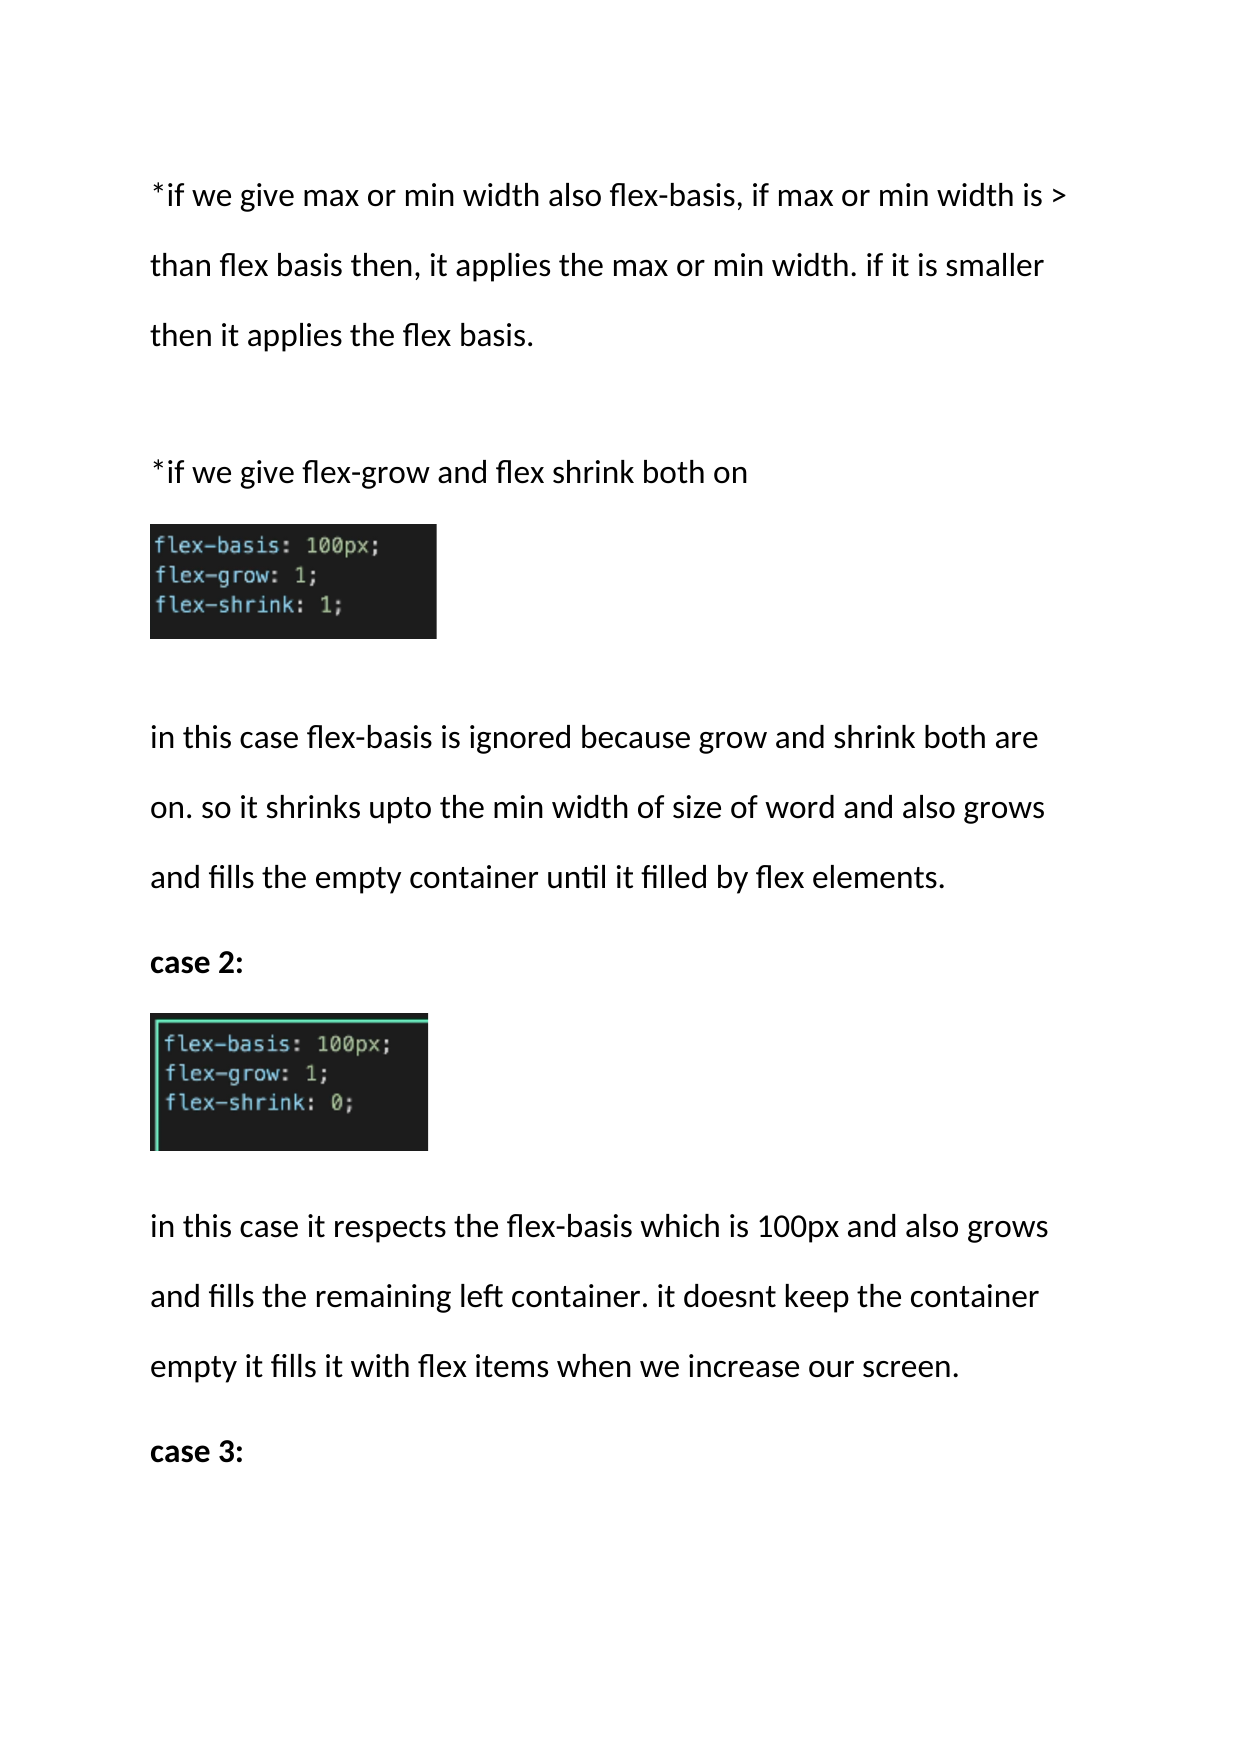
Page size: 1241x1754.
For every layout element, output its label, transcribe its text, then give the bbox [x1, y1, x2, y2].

text case 2: [150, 929, 1090, 994]
text *if we give flex-grow and flex shrink both on [150, 439, 1090, 504]
text case 3: [150, 1418, 1090, 1483]
text in this case flex-basis is ignored because grow and shrink both are on. so it shrinks upto the min width of size of word and also grows and fills the empty container until it filled by flex elements. [150, 703, 1090, 909]
text in this case it respects the flex-basis which is 100px and also grows and fills the remaining left container. it doesnt keep the container empty it fills it with flex items when we increase our screen. [150, 1193, 1090, 1398]
text *if we give max or min width also flex-basis, if max or min width is > than flex basis then, it applies the max or min width. if it is smaller then it applies the flex basis. [150, 162, 1090, 367]
